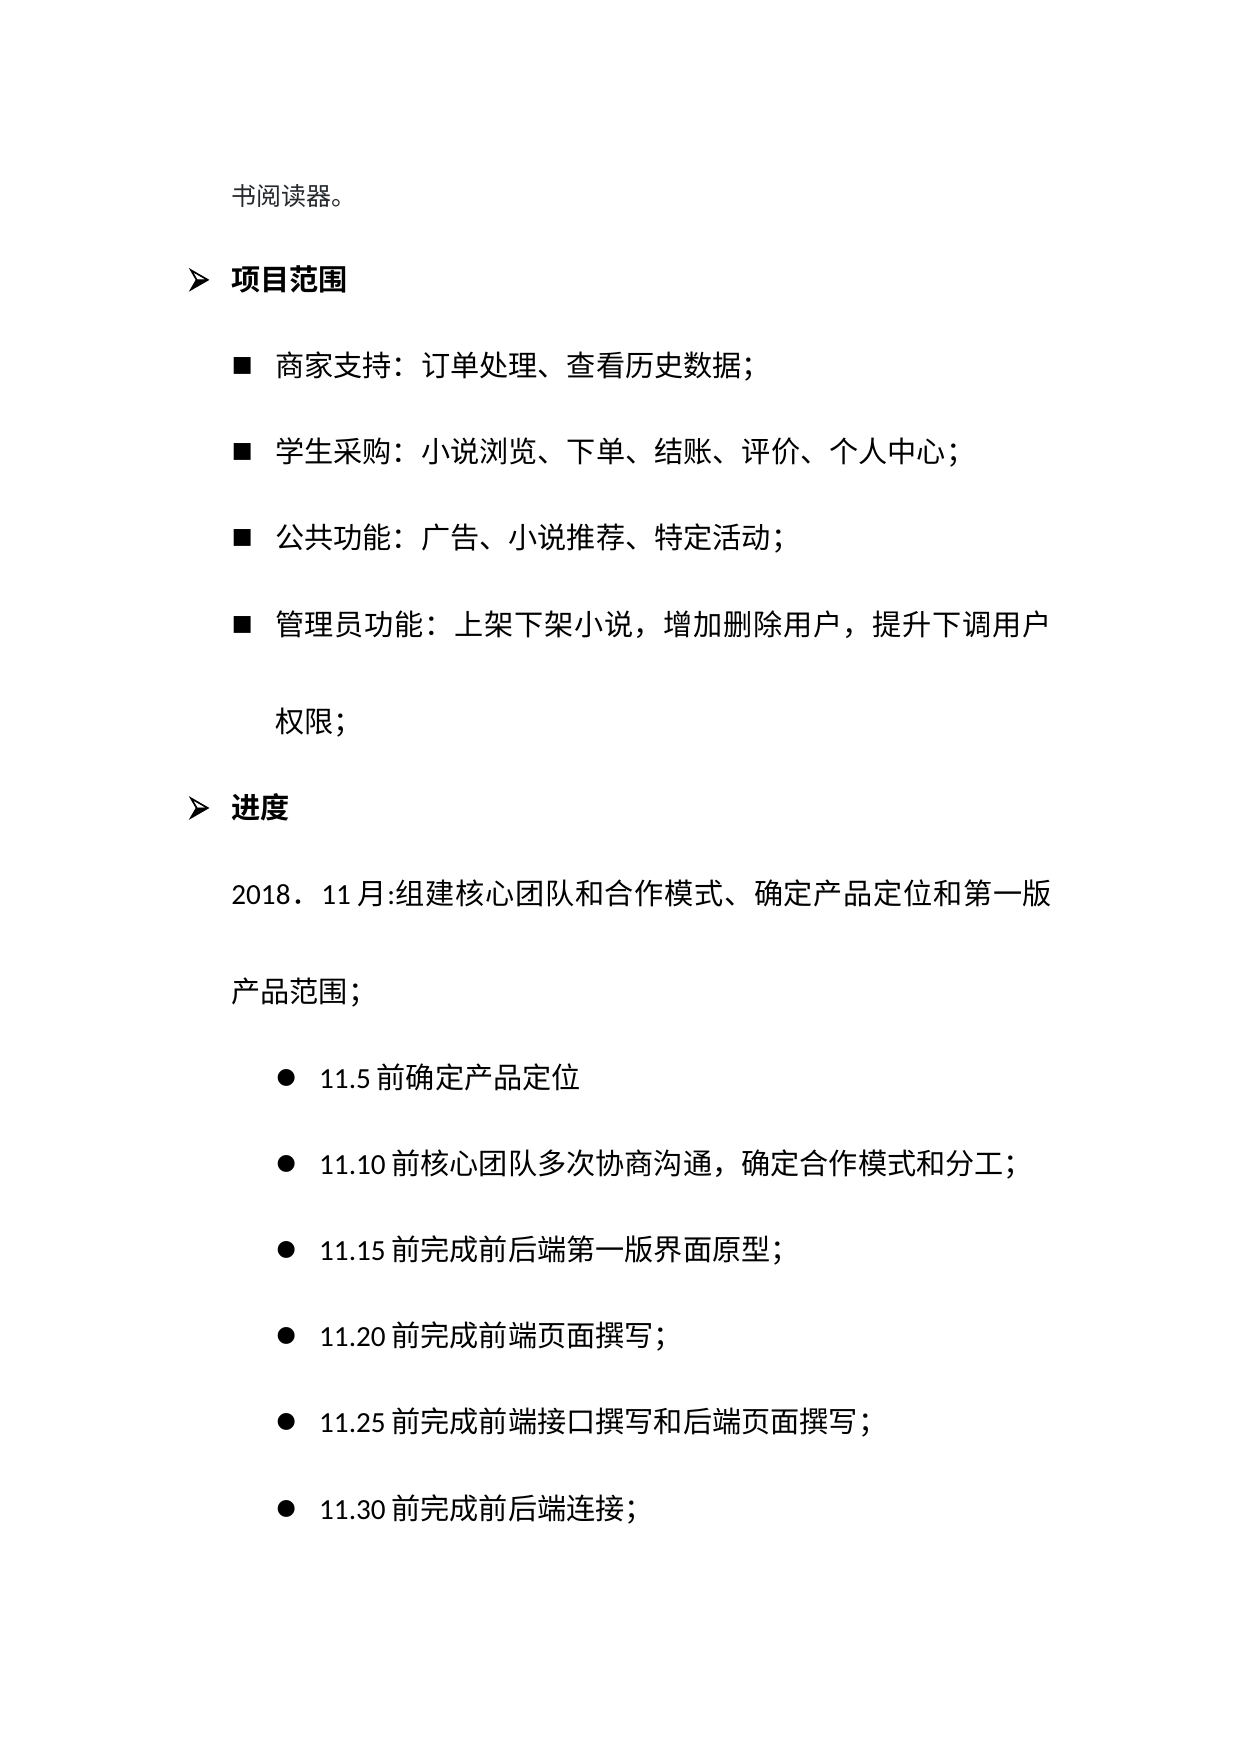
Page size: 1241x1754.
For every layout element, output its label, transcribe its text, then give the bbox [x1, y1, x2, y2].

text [231, 162, 1053, 227]
list 管理员功能：上架下架小说，增加删除用户，提升下调用户权限； [231, 590, 1053, 752]
list 项目范围 [187, 245, 1053, 310]
list 进度 [187, 773, 1053, 838]
list 11.25前完成前端接口撰写和后端页面撰写； [275, 1388, 1053, 1453]
list 学生采购：小说浏览、下单、结账、评价、个人中心； [231, 417, 1053, 482]
list 商家支持：订单处理、查看历史数据； [231, 331, 1053, 396]
list 公共功能：广告、小说推荐、特定活动； [231, 503, 1053, 568]
list 11.5前确定产品定位 [275, 1043, 1053, 1108]
list 11.15前完成前后端第一版界面原型； [275, 1215, 1053, 1280]
list 11.30前完成前后端连接； [275, 1474, 1053, 1539]
text 2018．11月:组建核心团队和合作模式、确定产品定位和第一版产品范围； [231, 859, 1053, 1022]
list 11.20前完成前端页面撰写； [275, 1302, 1053, 1367]
list 11.10前核心团队多次协商沟通，确定合作模式和分工； [275, 1129, 1053, 1194]
